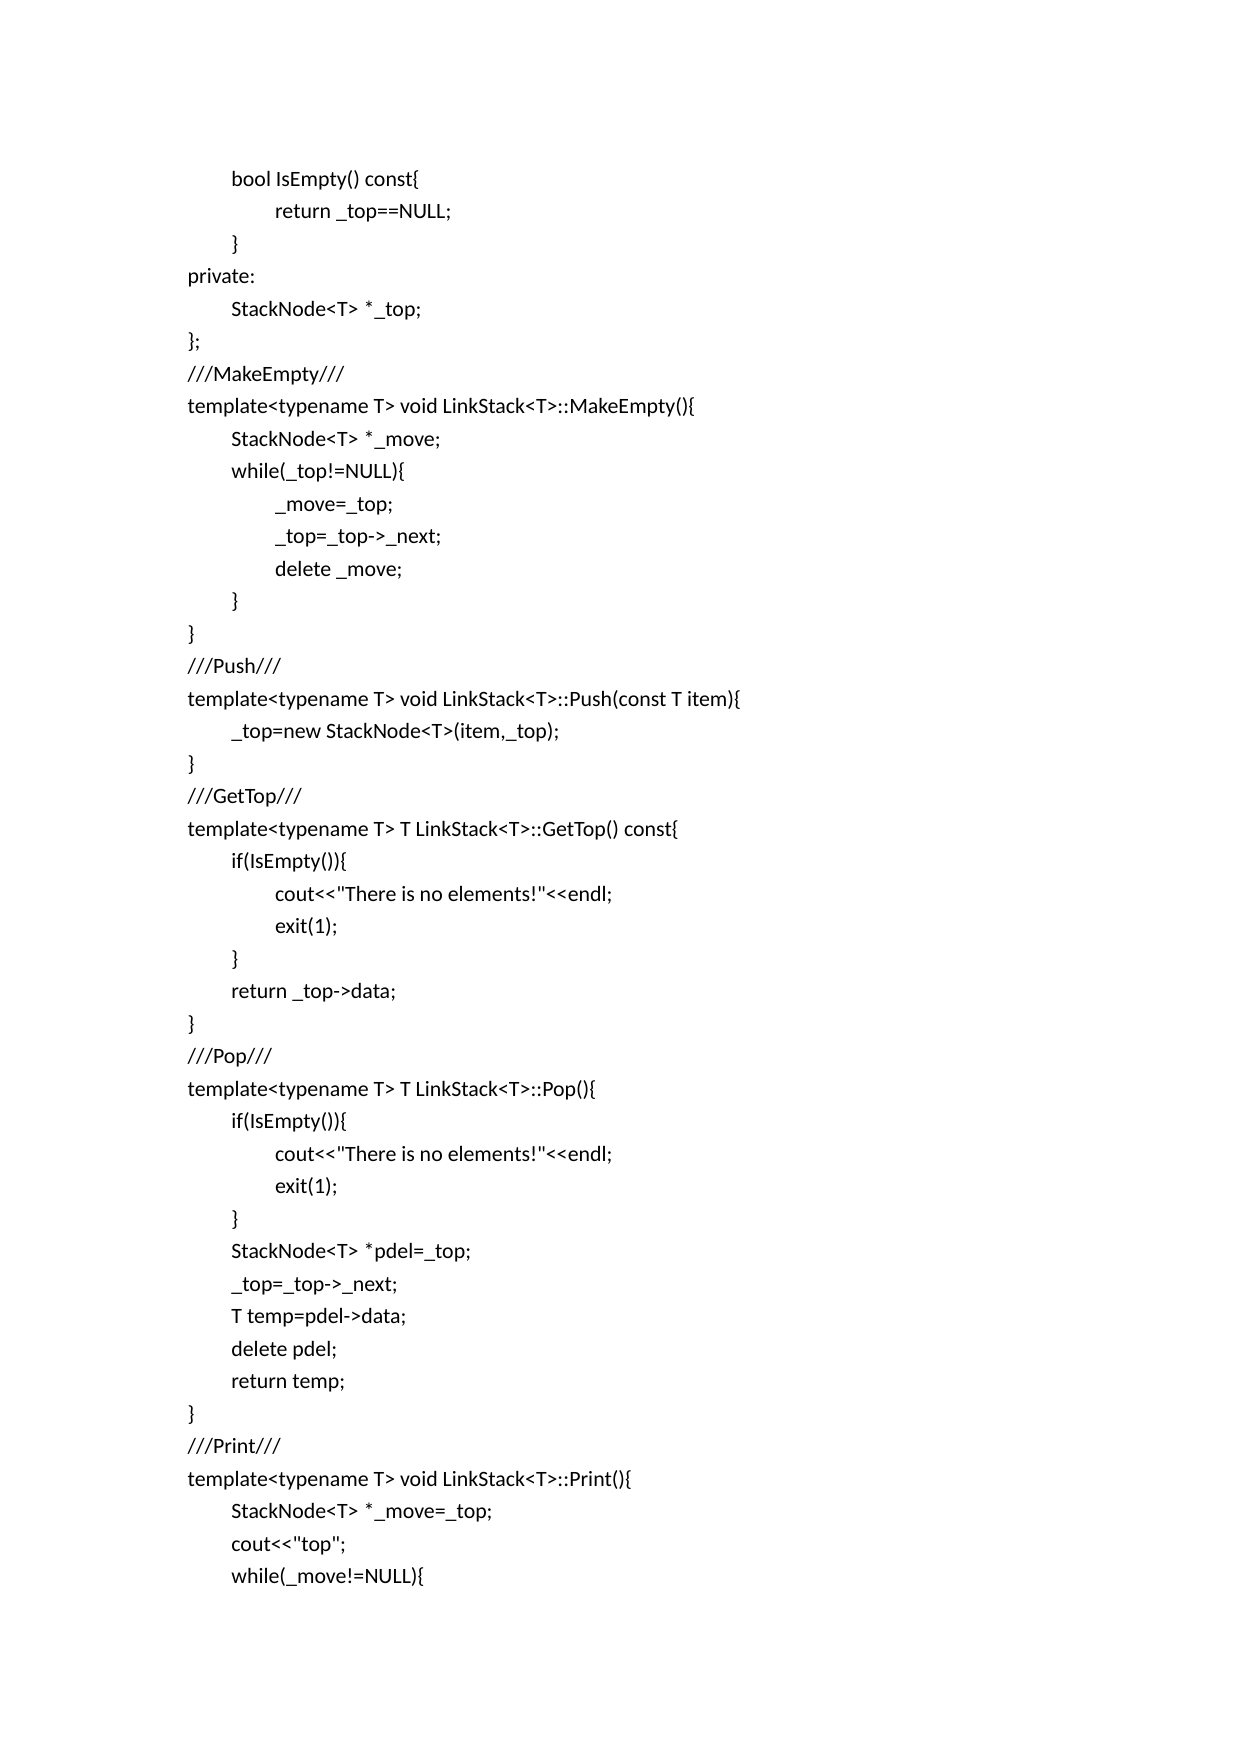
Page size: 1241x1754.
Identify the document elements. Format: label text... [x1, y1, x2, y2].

text StackNode<T> *_top; [187, 292, 1053, 324]
text cout<<"There is no elements!"<<endl; [187, 877, 1053, 909]
text T temp=pdel->data; [187, 1299, 1053, 1332]
text _top=new StackNode<T>(item,_top); [187, 714, 1053, 747]
text } [187, 747, 1053, 779]
text delete _move; [187, 552, 1053, 584]
text return _top->data; [187, 974, 1053, 1007]
text } [187, 584, 1053, 617]
text bool IsEmpty() const{ [187, 162, 1053, 194]
text ///MakeEmpty/// [187, 357, 1053, 389]
text StackNode<T> *pdel=_top; [187, 1234, 1053, 1267]
text template<typename T> T LinkStack<T>::GetTop() const{ [187, 812, 1053, 844]
text } [187, 227, 1053, 259]
text ///Pop/// [187, 1039, 1053, 1072]
text exit(1); [187, 909, 1053, 942]
text cout<<"top"; [187, 1527, 1053, 1559]
text return _top==NULL; [187, 194, 1053, 227]
text ///GetTop/// [187, 779, 1053, 812]
text template<typename T> T LinkStack<T>::Pop(){ [187, 1072, 1053, 1104]
text StackNode<T> *_move=_top; [187, 1494, 1053, 1527]
text template<typename T> void LinkStack<T>::MakeEmpty(){ [187, 389, 1053, 422]
text } [187, 1007, 1053, 1039]
text private: [187, 259, 1053, 292]
text return temp; [187, 1364, 1053, 1397]
text exit(1); [187, 1169, 1053, 1202]
text } [187, 1397, 1053, 1429]
text while(_move!=NULL){ [187, 1559, 1053, 1592]
text _top=_top->_next; [187, 1267, 1053, 1299]
text delete pdel; [187, 1332, 1053, 1364]
text StackNode<T> *_move; [187, 422, 1053, 454]
text ///Push/// [187, 649, 1053, 682]
text if(IsEmpty()){ [187, 844, 1053, 877]
text _top=_top->_next; [187, 519, 1053, 552]
text _move=_top; [187, 487, 1053, 519]
text while(_top!=NULL){ [187, 454, 1053, 487]
text if(IsEmpty()){ [187, 1104, 1053, 1137]
text } [187, 942, 1053, 974]
text template<typename T> void LinkStack<T>::Push(const T item){ [187, 682, 1053, 714]
text }; [187, 324, 1053, 357]
text cout<<"There is no elements!"<<endl; [187, 1137, 1053, 1169]
text } [187, 1202, 1053, 1234]
text ///Print/// [187, 1429, 1053, 1462]
text template<typename T> void LinkStack<T>::Print(){ [187, 1462, 1053, 1494]
text } [187, 617, 1053, 649]
